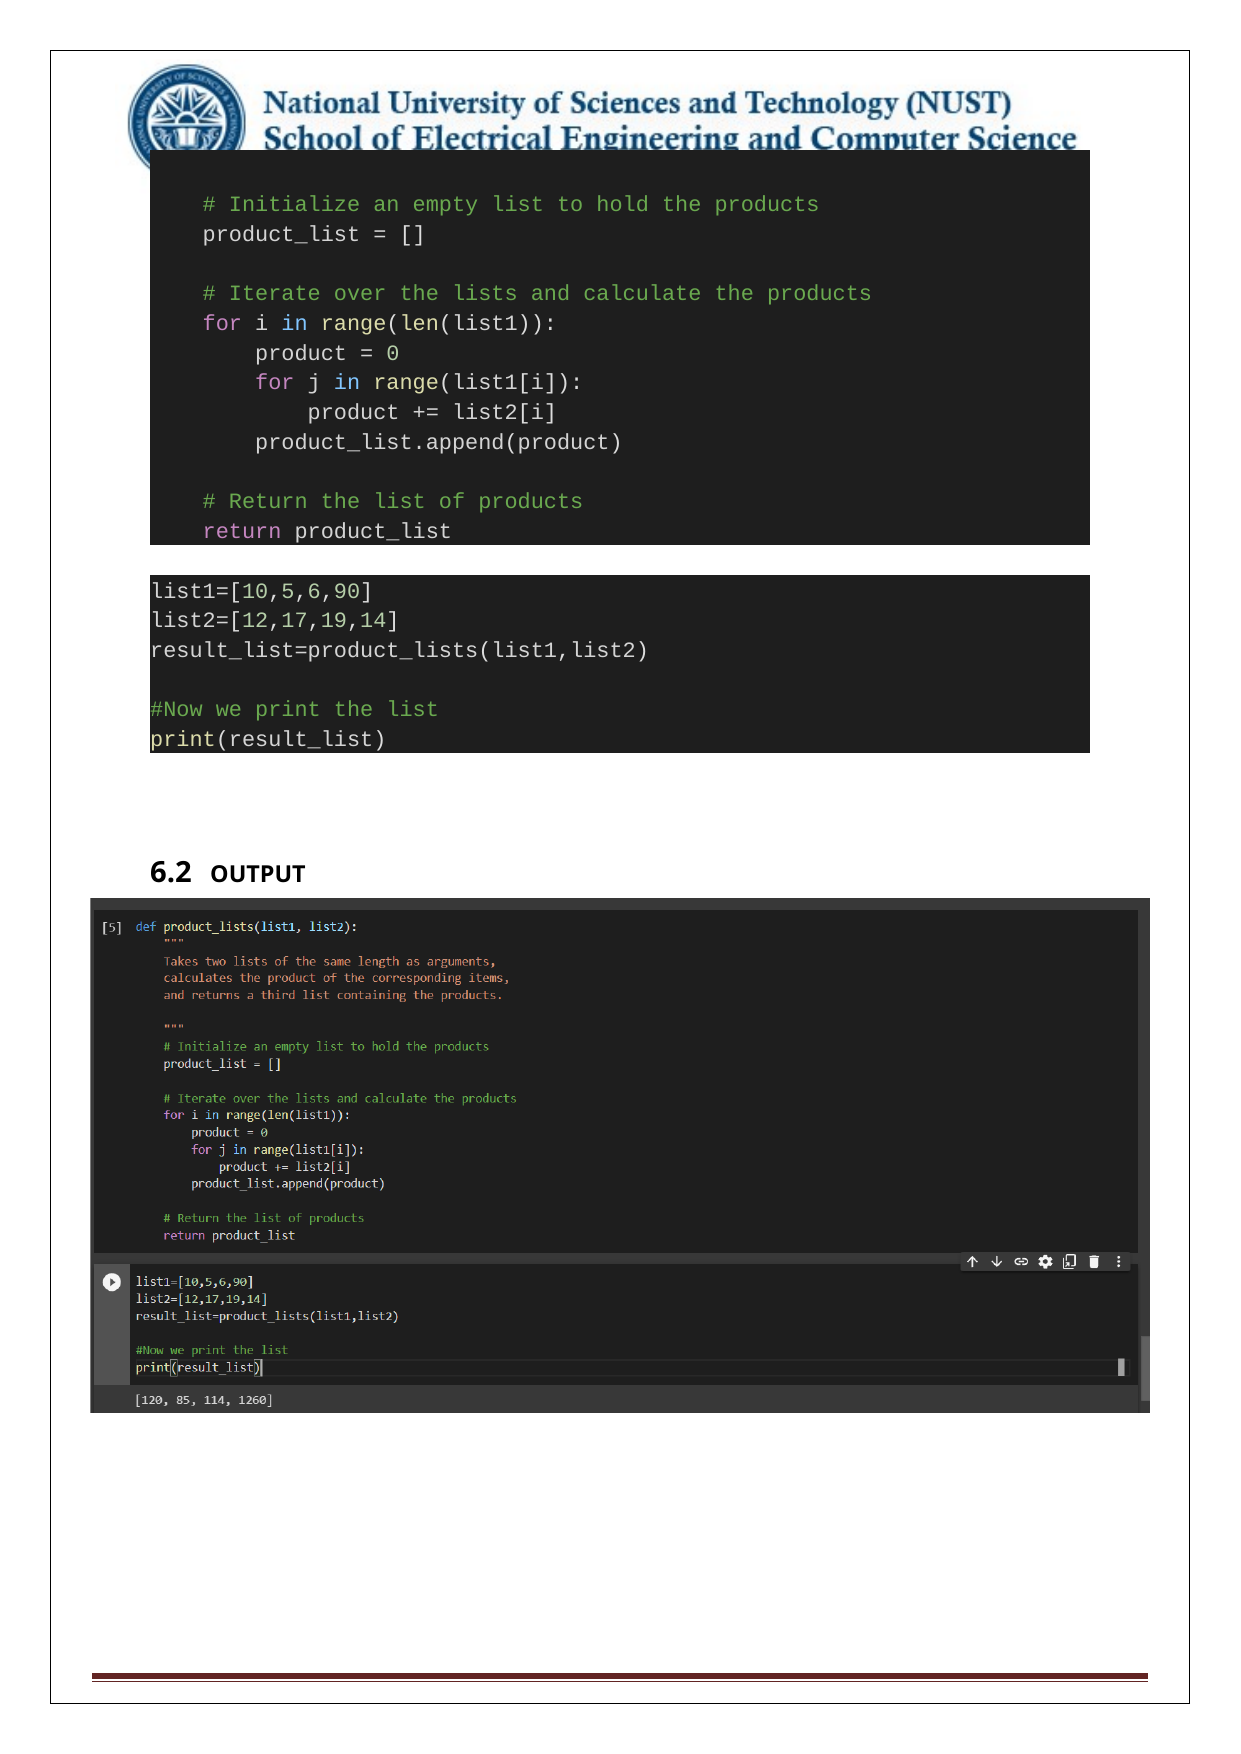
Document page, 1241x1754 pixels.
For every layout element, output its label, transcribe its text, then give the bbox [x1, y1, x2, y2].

picture [115, 59, 1091, 194]
text for j in range(list1[i]): [150, 367, 1090, 396]
text # Initialize an empty list to hold the products [150, 150, 1090, 218]
text for i in range(len(list1)): [150, 307, 1090, 337]
text # Return the list of products [150, 485, 1090, 515]
text return product_list [150, 515, 1090, 545]
text product_list.append(product) [150, 426, 1090, 456]
text list2=[12,17,19,14] [150, 605, 1090, 634]
text print(result_list) [150, 723, 1090, 753]
subtitle output [150, 851, 1090, 891]
text #Now we print the list [150, 694, 1090, 723]
text result_list=product_lists(list1,list2) [150, 634, 1090, 664]
text product = 0 [150, 337, 1090, 367]
text product += list2[i] [150, 396, 1090, 426]
picture [90, 898, 1150, 1413]
text product_list = [] [150, 218, 1090, 248]
text list1=[10,5,6,90] [150, 575, 1090, 605]
text # Iterate over the lists and calculate the products [150, 278, 1090, 307]
